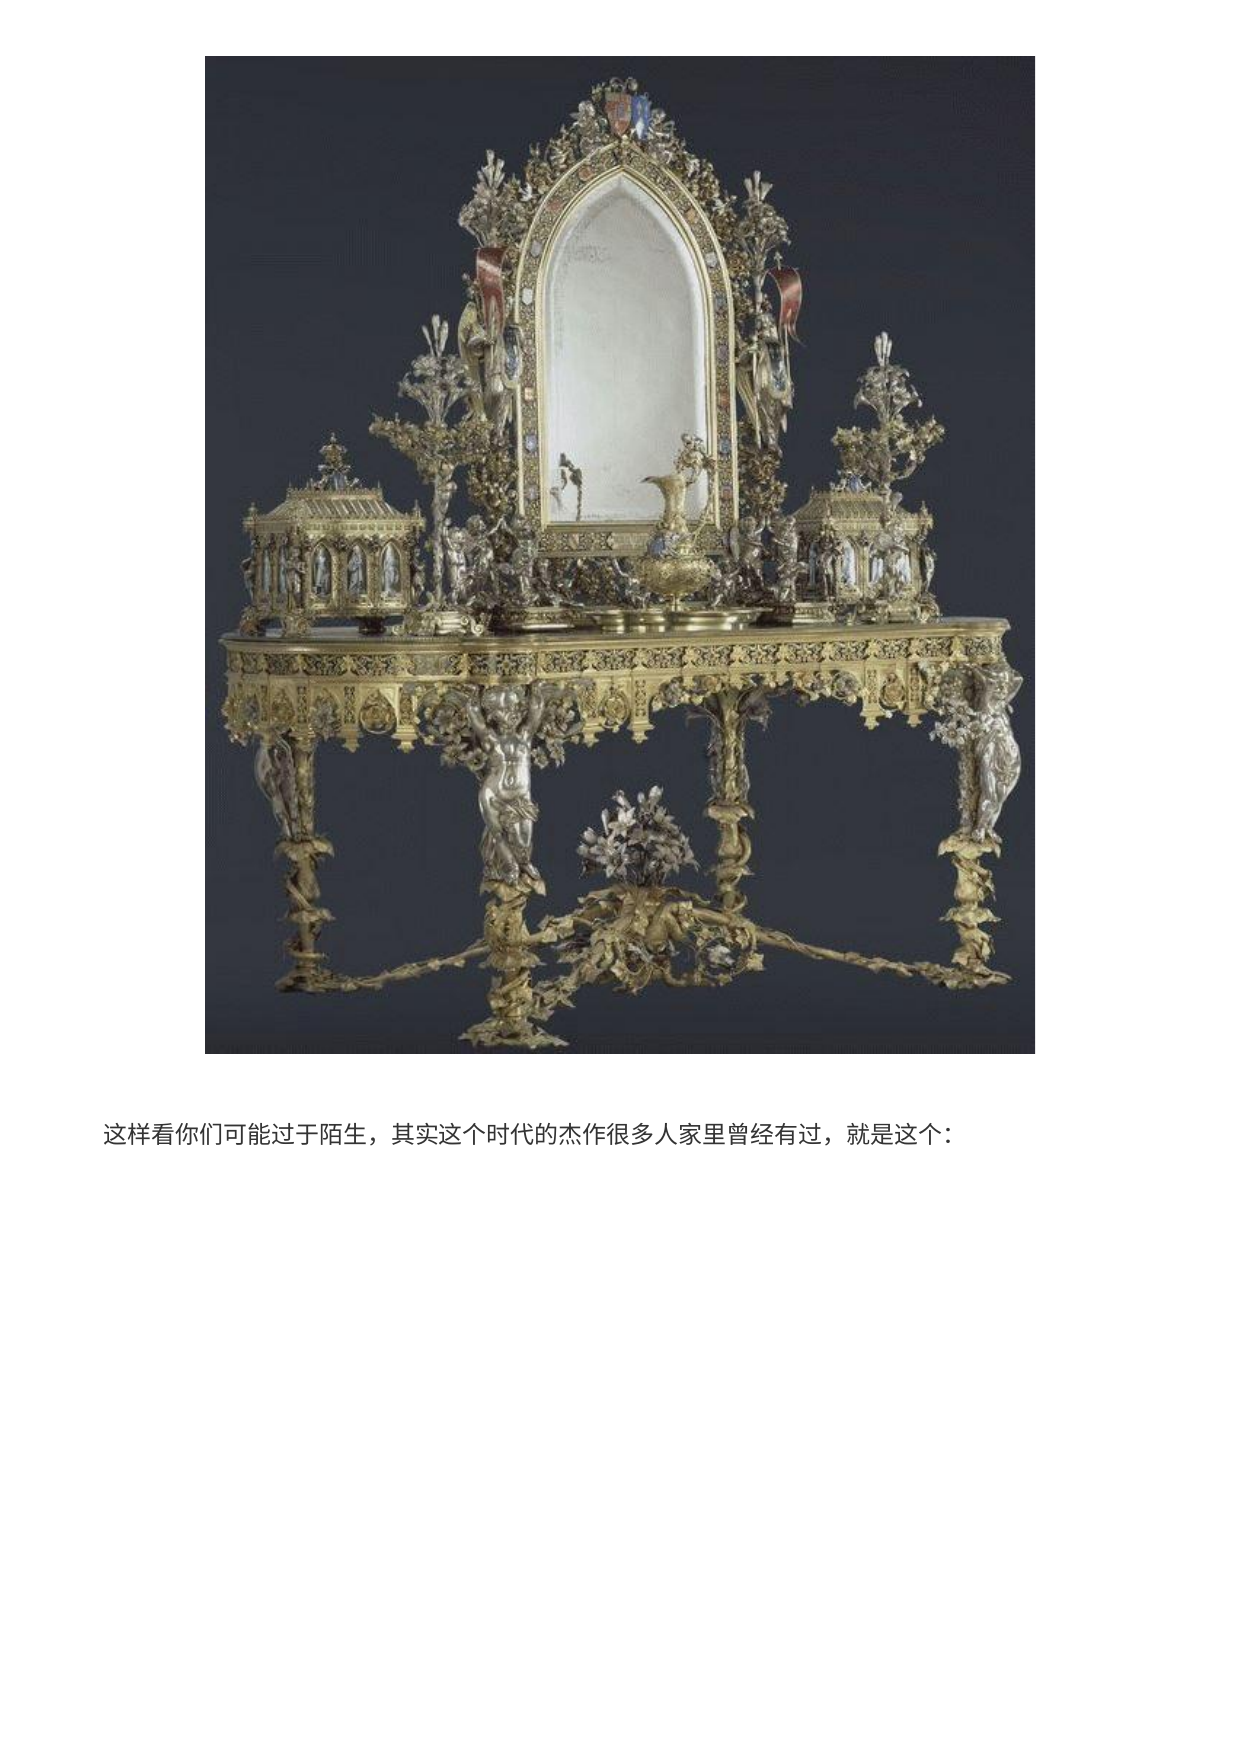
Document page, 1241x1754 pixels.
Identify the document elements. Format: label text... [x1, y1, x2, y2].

text 这样看你们可能过于陌生，其实这个时代的杰作很多人家里曾经有过，就是这个： [103, 1099, 1137, 1167]
table_header [92, 45, 1148, 1087]
picture [205, 56, 1036, 1054]
